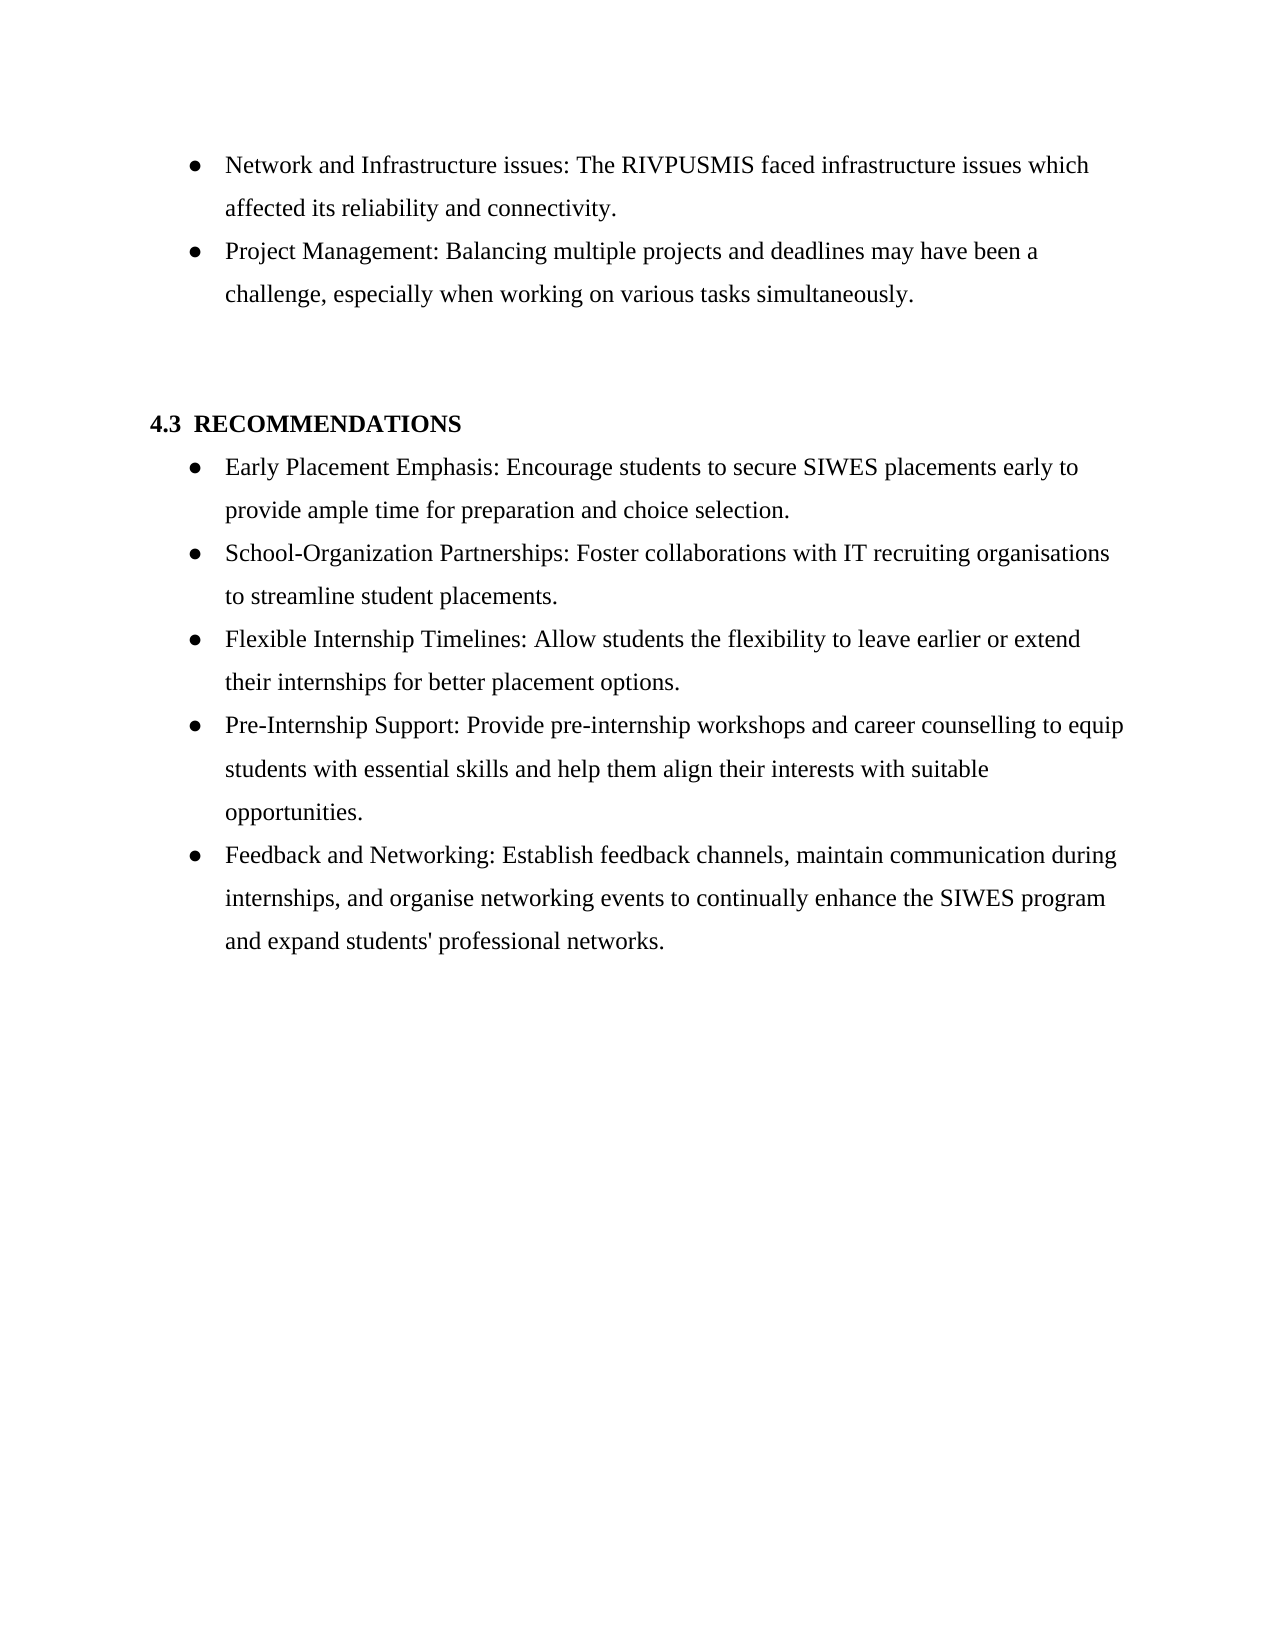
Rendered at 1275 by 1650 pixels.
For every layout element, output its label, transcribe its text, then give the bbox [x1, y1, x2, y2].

list Project Management: Balancing multiple projects and deadlines may have been a challenge, especially when working on various tasks simultaneously. [187, 236, 1125, 308]
list Network and Infrastructure issues: The RIVPUSMIS faced infrastructure issues which affected its reliability and connectivity. [187, 150, 1125, 222]
list Early Placement Emphasis: Encourage students to secure SIWES placements early to provide ample time for preparation and choice selection. [187, 452, 1125, 524]
list School-Organization Partnerships: Foster collaborations with IT recruiting organisations to streamline student placements. [187, 538, 1125, 610]
list Flexible Internship Timelines: Allow students the flexibility to leave earlier or extend their internships for better placement options. [187, 624, 1125, 696]
text 4.3 RECOMMENDATIONS [150, 409, 1125, 437]
list Pre-Internship Support: Provide pre-internship workshops and career counselling to equip students with essential skills and help them align their interests with suitable opportunities. [187, 711, 1125, 826]
list Feedback and Networking: Establish feedback channels, maintain communication during internships, and organise networking events to continually enhance the SIWES program and expand students' professional networks. [187, 840, 1125, 955]
